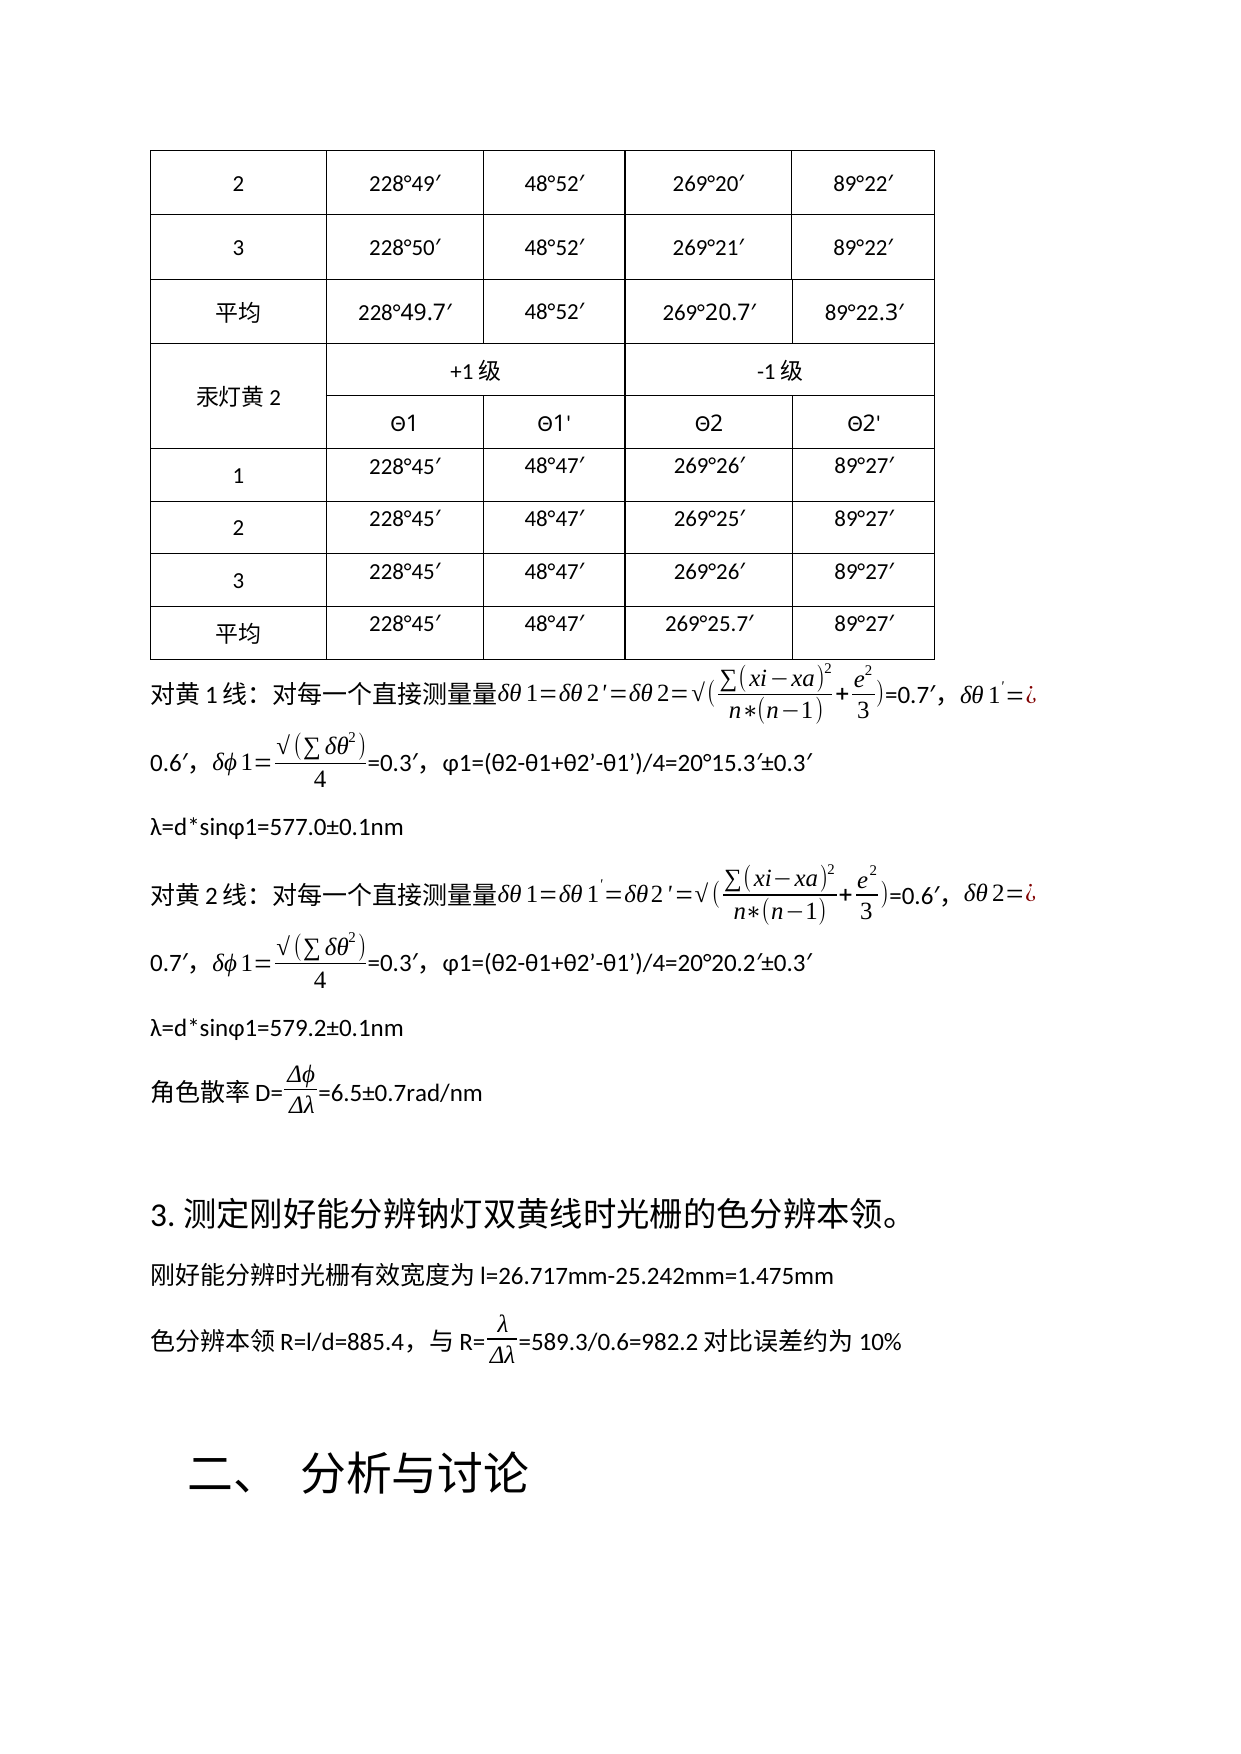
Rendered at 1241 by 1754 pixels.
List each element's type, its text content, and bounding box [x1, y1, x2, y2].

table_cell 89°27′ [793, 607, 934, 658]
text λ=d*sinφ1=577.0±0.1nm [150, 811, 1090, 842]
text 对黄1线：对每一个直接测量量=0.7′，0.6′，=0.3′，φ1=(θ2-θ1+θ2’-θ1’)/4=20°15.3′±0.3′ [150, 659, 1090, 792]
table_cell 89°27′ [793, 502, 934, 553]
table_cell 228°45′ [327, 607, 483, 658]
table_cell 228°45′ [327, 449, 483, 501]
text 对黄2线：对每一个直接测量量=0.6′，0.7′，=0.3′，φ1=(θ2-θ1+θ2’-θ1’)/4=20°20.2′±0.3′ [150, 860, 1090, 993]
list 分析与讨论 [187, 1437, 1090, 1503]
table_cell 228°50′ [327, 215, 483, 278]
table_cell 228°49.7′ [327, 280, 483, 343]
text 色分辨本领R=l/d=885.4，与R==589.3/0.6=982.2对比误差约为10% [150, 1310, 1090, 1369]
table_cell 269°25.7′ [626, 607, 792, 658]
table_cell 269°25′ [626, 502, 792, 553]
table_cell +1级 [327, 344, 624, 395]
table_cell 89°22′ [792, 215, 934, 278]
table_cell 48°47′ [484, 554, 624, 606]
table_cell 2 [151, 502, 326, 553]
table_cell Θ1 [327, 396, 483, 448]
table_cell -1级 [626, 344, 934, 395]
table_cell 48°52′ [484, 215, 624, 278]
text 3. 测定刚好能分辨钠灯双黄线时光栅的色分辨本领。 [150, 1187, 1090, 1236]
table_cell 89°22′ [792, 151, 934, 214]
table_cell 269°20.7′ [626, 280, 792, 343]
table_cell 269°20′ [626, 151, 791, 214]
table_cell 平均 [151, 280, 326, 343]
table_cell 汞灯黄2 [151, 344, 326, 448]
table_cell 269°21′ [626, 215, 791, 278]
table_cell Θ1' [484, 396, 624, 448]
table_cell 89°27′ [793, 449, 934, 501]
table_cell Θ2' [793, 396, 934, 448]
table_cell 48°52′ [484, 280, 624, 343]
table_cell 1 [151, 449, 326, 501]
table_cell 228°45′ [327, 502, 483, 553]
table_cell 3 [151, 215, 326, 278]
table_cell 228°45′ [327, 554, 483, 606]
text 角色散率D==6.5±0.7rad/nm [150, 1061, 1090, 1120]
table_cell 3 [151, 554, 326, 606]
table_cell 48°47′ [484, 607, 624, 658]
table_cell 48°47′ [484, 449, 624, 501]
text 刚好能分辨时光栅有效宽度为l=26.717mm-25.242mm=1.475mm [150, 1255, 1090, 1291]
table_cell 269°26′ [626, 554, 792, 606]
table_cell 89°22.3′ [793, 280, 934, 343]
table_cell Θ2 [626, 396, 792, 448]
table_cell 228°49′ [327, 151, 483, 214]
table_cell 48°52′ [484, 151, 624, 214]
table_cell 平均 [151, 607, 326, 658]
table_cell 2 [151, 151, 326, 214]
table_cell 48°47′ [484, 502, 624, 553]
table_cell 89°27′ [793, 554, 934, 606]
table_cell 269°26′ [626, 449, 792, 501]
text λ=d*sinφ1=579.2±0.1nm [150, 1012, 1090, 1042]
